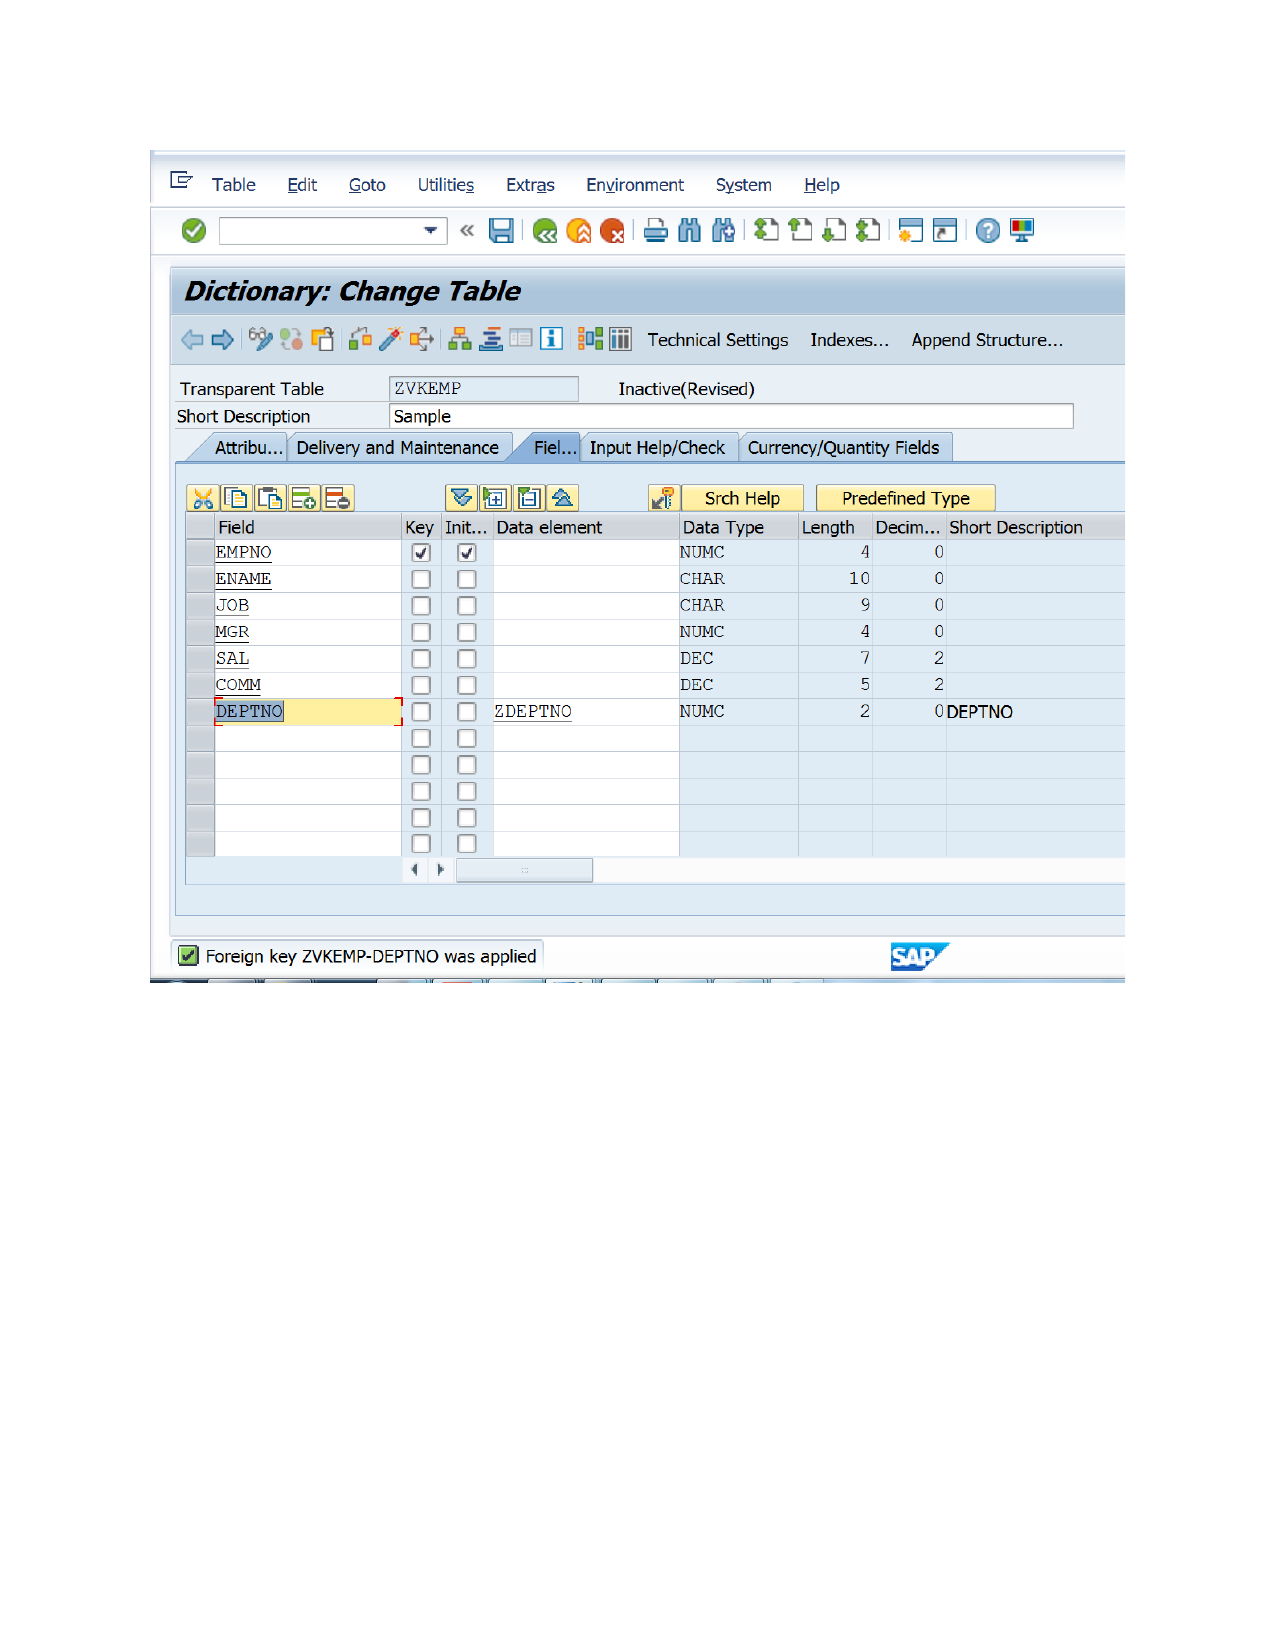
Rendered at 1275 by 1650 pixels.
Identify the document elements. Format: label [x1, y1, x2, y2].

picture [150, 150, 1125, 983]
